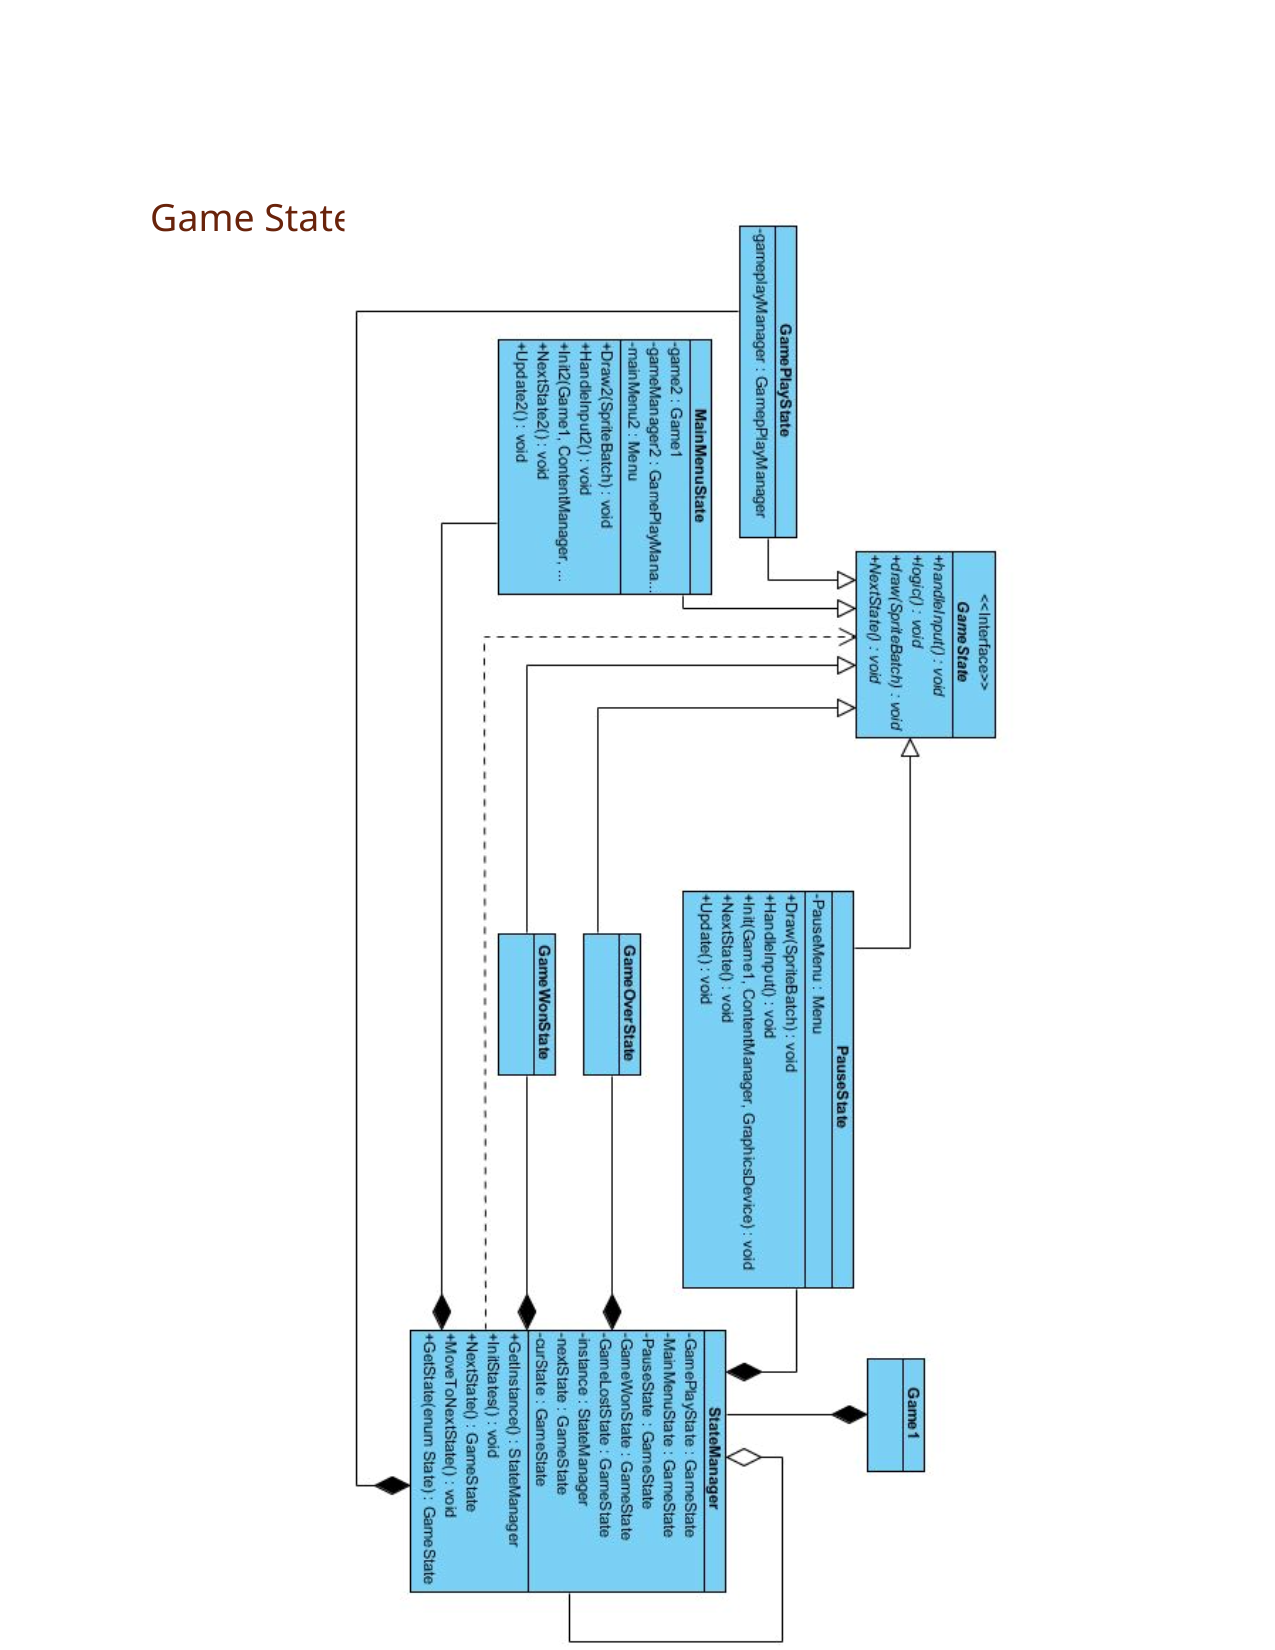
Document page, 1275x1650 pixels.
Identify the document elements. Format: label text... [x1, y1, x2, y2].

picture [345, 210, 1034, 1649]
subtitle Game State [150, 192, 1125, 243]
